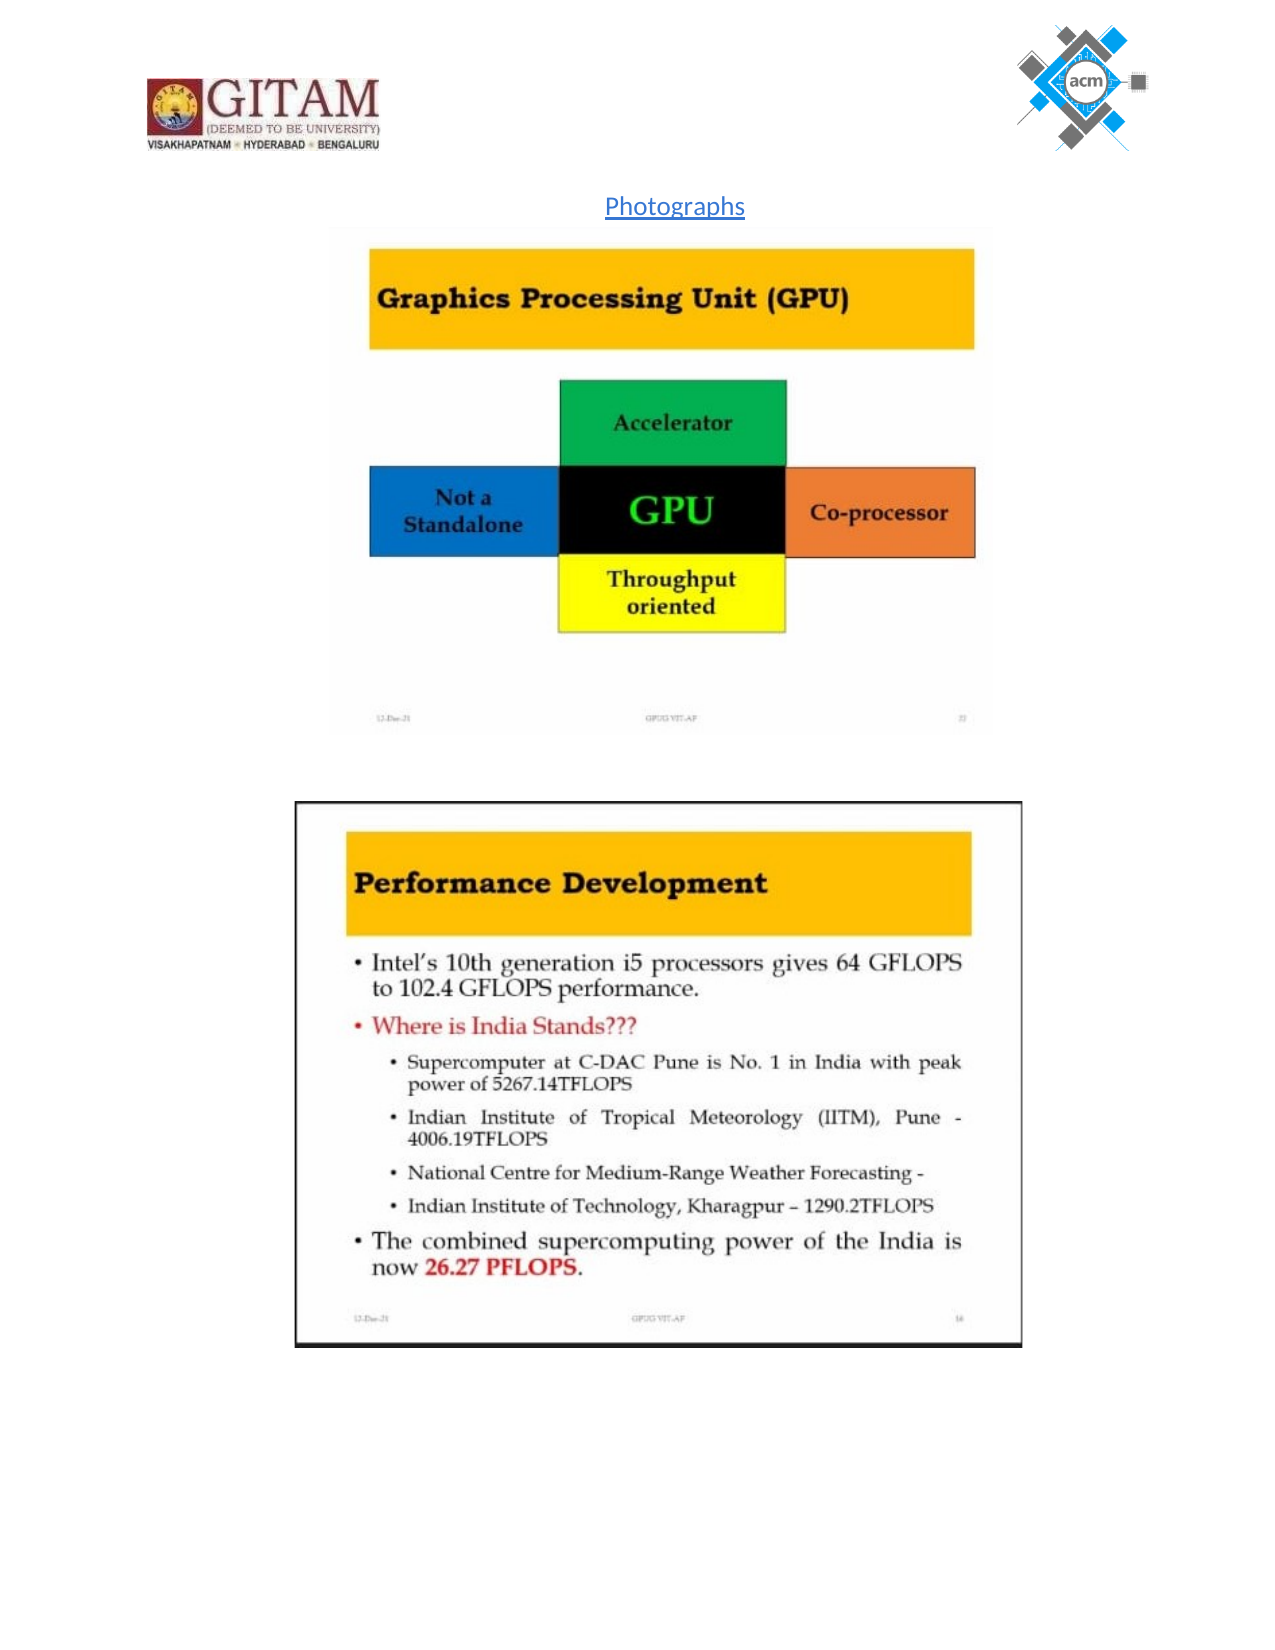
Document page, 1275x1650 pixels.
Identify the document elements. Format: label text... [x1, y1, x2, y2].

picture [294, 801, 1023, 1348]
picture [146, 78, 381, 151]
picture [1017, 25, 1149, 151]
picture [328, 227, 994, 735]
subtitle Photographs [384, 189, 965, 222]
